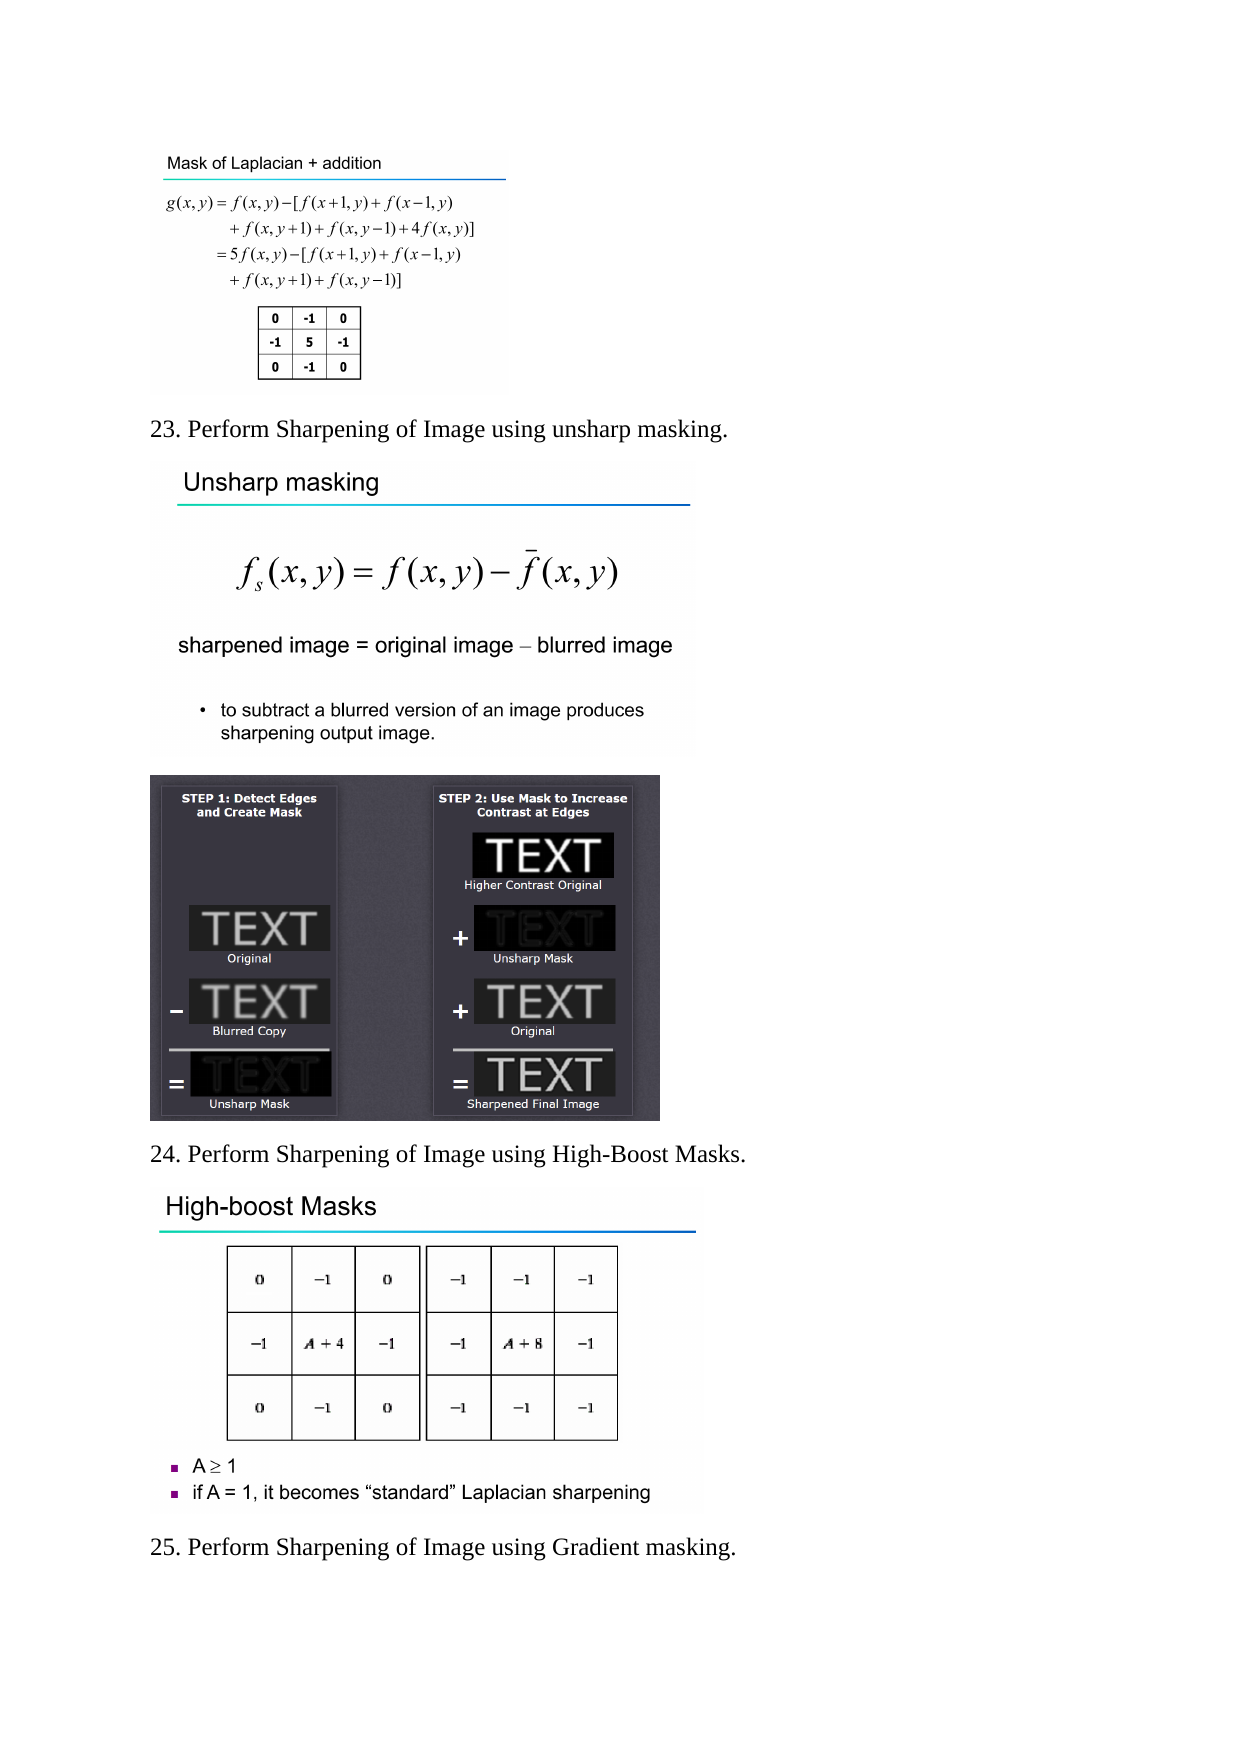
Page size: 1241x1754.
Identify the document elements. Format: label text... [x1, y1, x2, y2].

picture [150, 150, 509, 395]
text 25. Perform Sharpening of Image using Gradient masking. [150, 1532, 1090, 1561]
text 24. Perform Sharpening of Image using High-Boost Masks. [150, 1139, 1090, 1168]
picture [150, 461, 696, 757]
text 23. Perform Sharpening of Image using unsharp masking. [150, 414, 1090, 442]
picture [150, 1187, 705, 1514]
picture [150, 775, 660, 1121]
